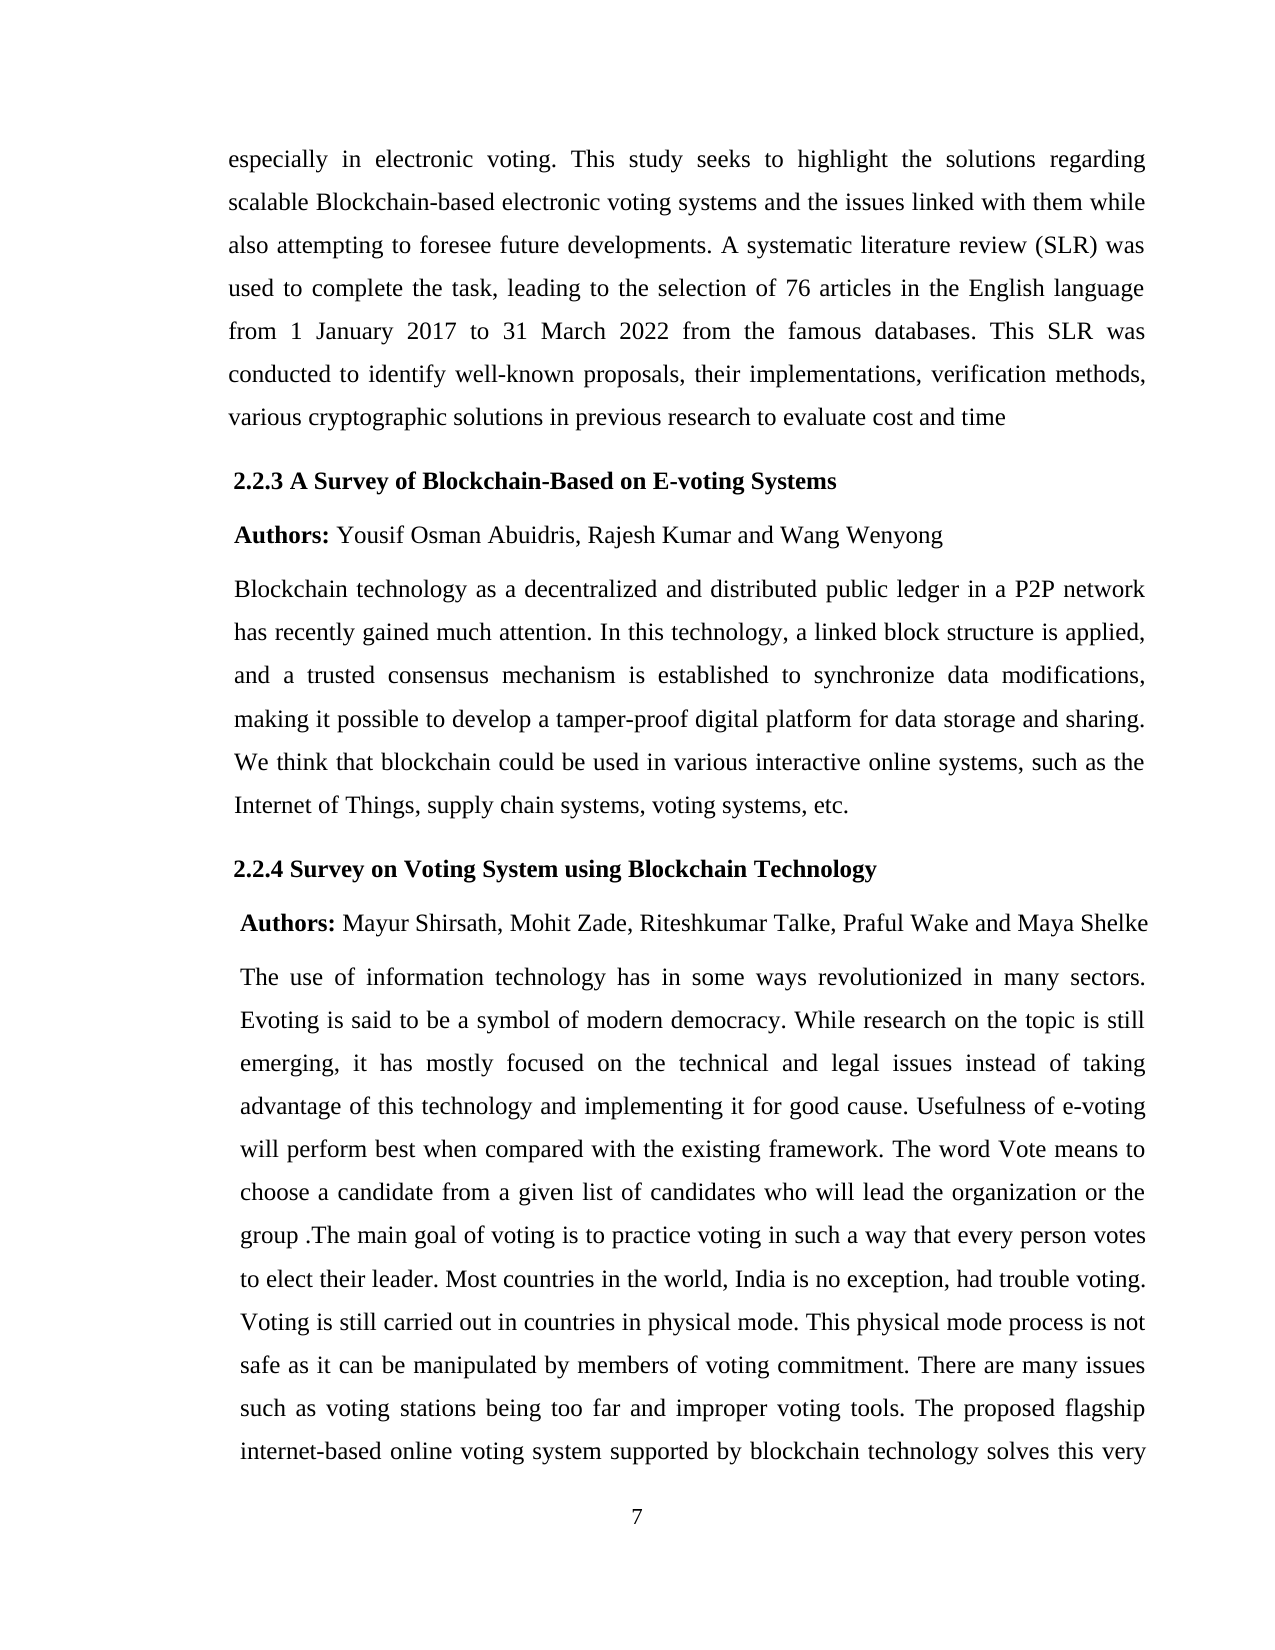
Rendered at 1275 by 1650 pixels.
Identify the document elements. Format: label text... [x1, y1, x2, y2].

text especially in electronic voting. This study seeks to highlight the solutions regarding scalable Blockchain-based electronic voting systems and the issues linked with them while also attempting to foresee future developments. A systematic literature review (SLR) was used to complete the task, leading to the selection of 76 articles in the English language from 1 January 2017 to 31 March 2022 from the famous databases. This SLR was conducted to identify well-known proposals, their implementations, verification methods, various cryptographic solutions in previous research to evaluate cost and time [228, 144, 1146, 431]
list A Survey of Blockchain-Based on E-voting Systems [233, 466, 1202, 495]
text Blockchain technology as a decentralized and distributed public ledger in a P2P network has recently gained much attention. In this technology, a linked block structure is applied, and a trusted consensus mechanism is established to synchronize data modifications, making it possible to develop a tamper-proof digital platform for data storage and sharing. We think that blockchain could be used in various interactive online systems, such as the Internet of Things, supply chain systems, voting systems, etc. [234, 574, 1146, 819]
text Authors: Yousif Osman Abuidris, Rajesh Kumar and Wang Wenyong [234, 520, 1202, 549]
list Survey on Voting System using Blockchain Technology [233, 854, 1202, 883]
text Authors: Mayur Shirsath, Mohit Zade, Riteshkumar Talke, Praful Wake and Maya Shelke [240, 908, 1202, 937]
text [240, 962, 1147, 1465]
